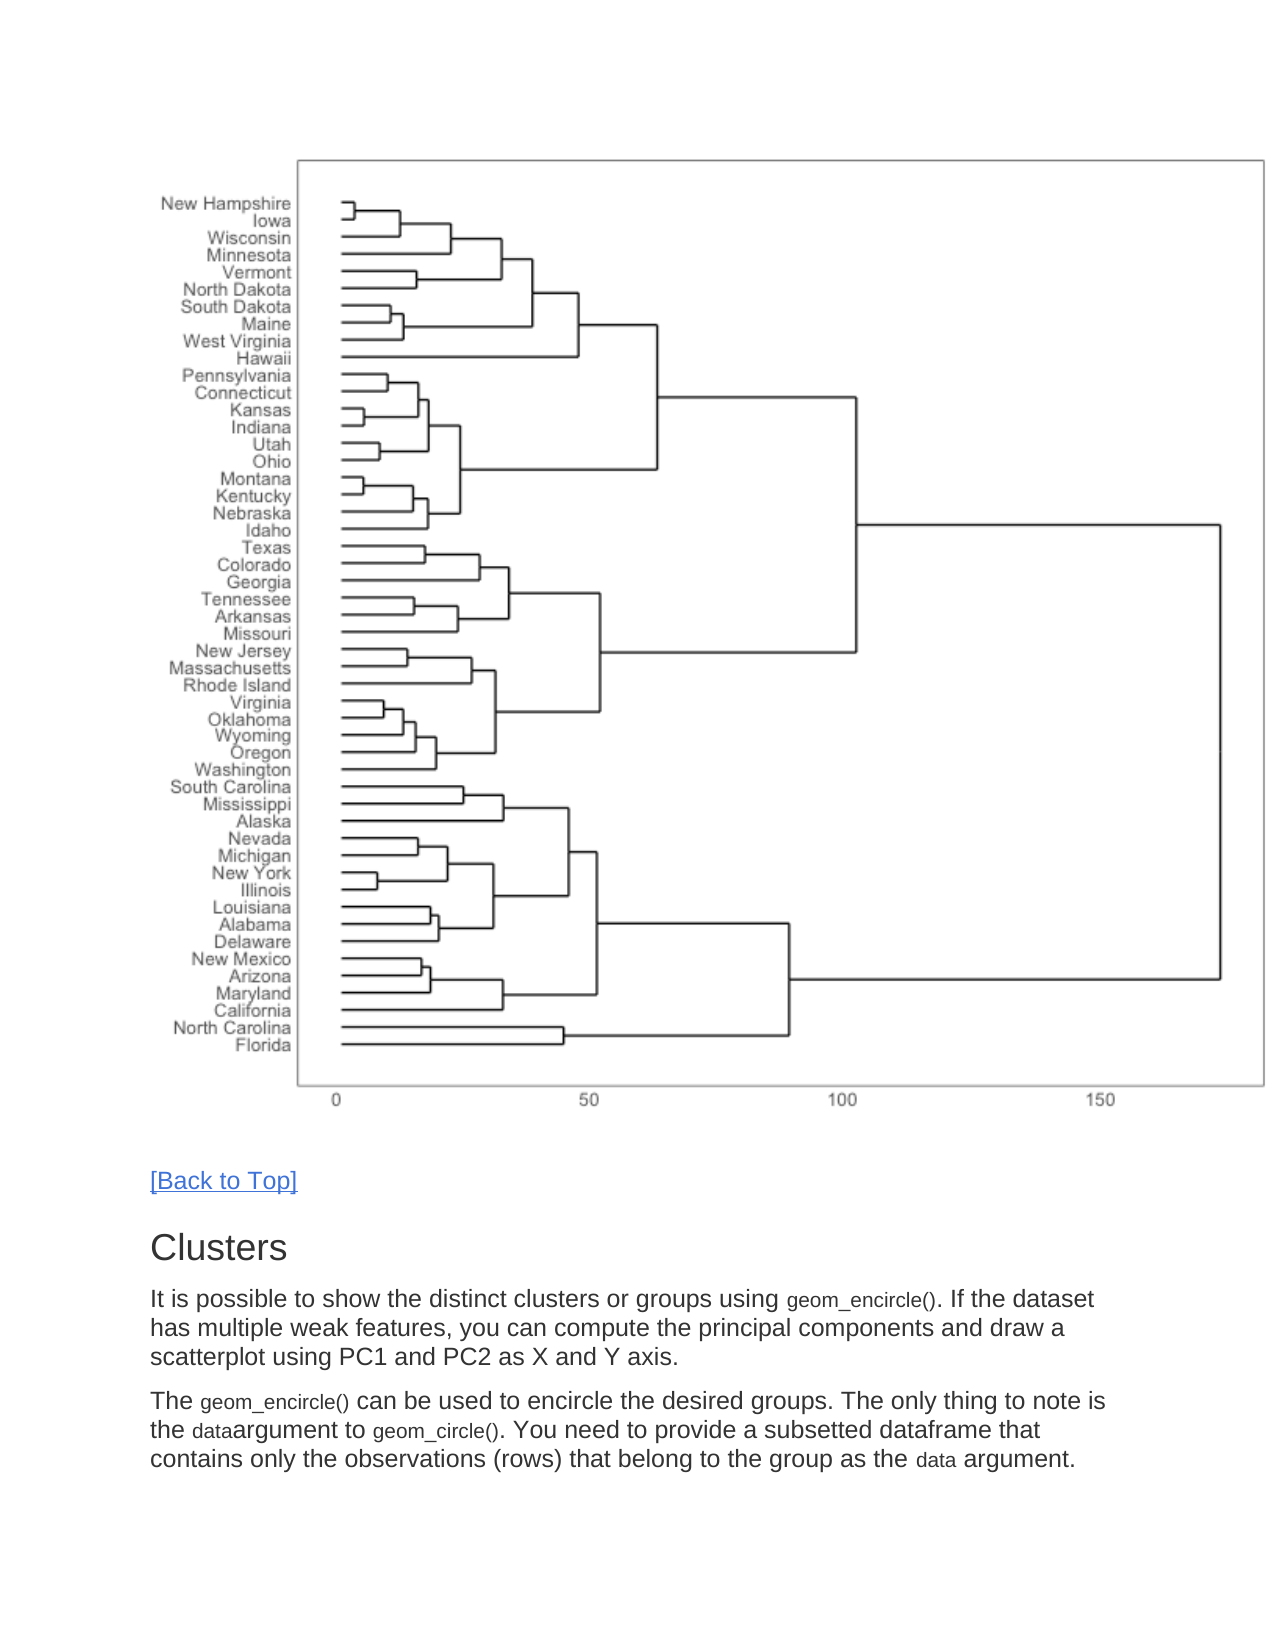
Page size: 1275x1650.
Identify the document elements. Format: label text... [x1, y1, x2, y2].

text [Back to Top] [150, 1166, 1125, 1194]
text The geom_encircle() can be used to encircle the desired groups. The only thing to note is the dataargument to geom_circle(). You need to provide a subsetted dataframe that contains only the observations (rows) that belong to the group as the data argument. [150, 1386, 1125, 1472]
picture [150, 150, 1275, 1150]
text It is possible to show the distinct clusters or groups using geom_encircle(). If the dataset has multiple weak features, you can compute the principal components and draw a scatterplot using PC1 and PC2 as X and Y axis. [150, 1284, 1125, 1371]
text Clusters [150, 1226, 1125, 1269]
